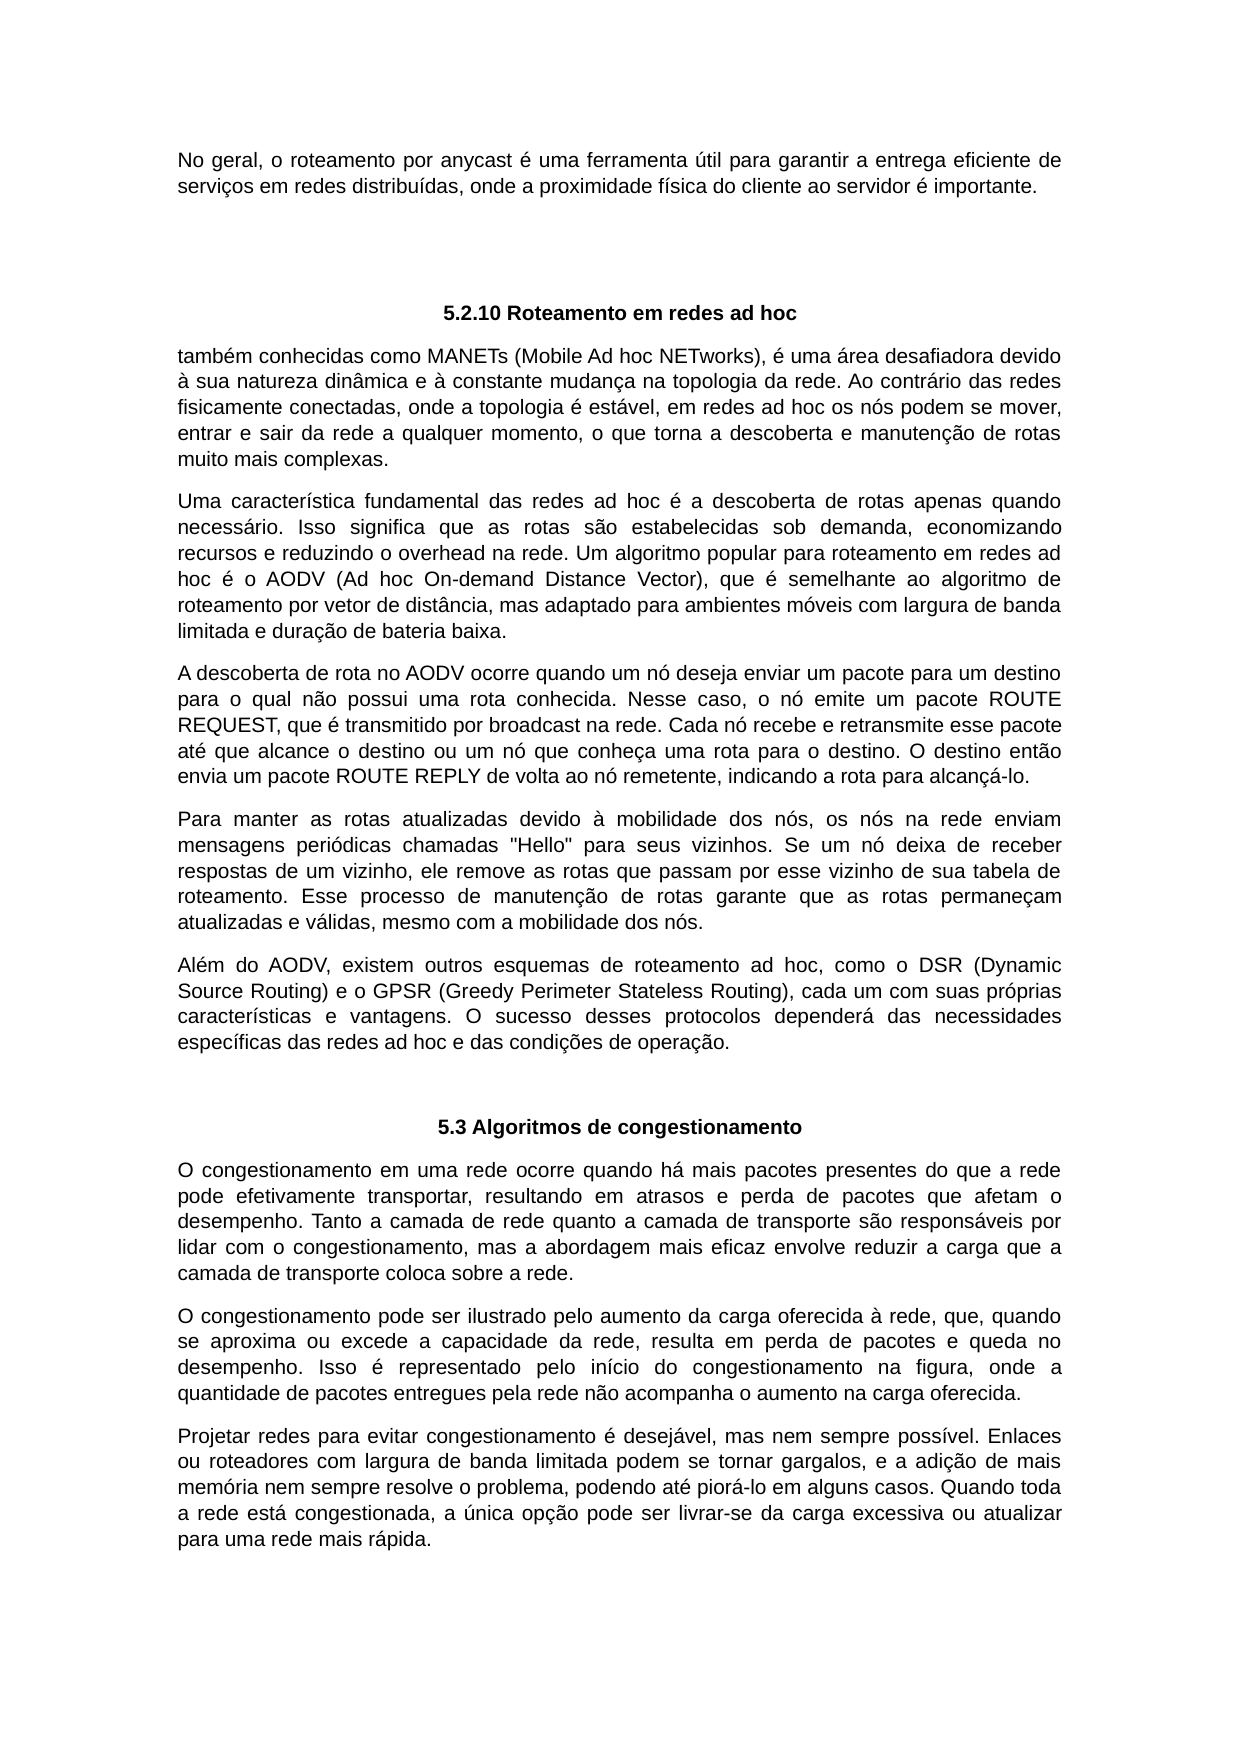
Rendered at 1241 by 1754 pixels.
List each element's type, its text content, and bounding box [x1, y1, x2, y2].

text O congestionamento pode ser ilustrado pelo aumento da carga oferecida à rede, que, quando se aproxima ou excede a capacidade da rede, resulta em perda de pacotes e queda no desempenho. Isso é representado pelo início do congestionamento na figura, onde a quantidade de pacotes entregues pela rede não acompanha o aumento na carga oferecida. [177, 1303, 1063, 1405]
text também conhecidas como MANETs (Mobile Ad hoc NETworks), é uma área desafiadora devido à sua natureza dinâmica e à constante mudança na topologia da rede. Ao contrário das redes fisicamente conectadas, onde a topologia é estável, em redes ad hoc os nós podem se mover, entrar e sair da rede a qualquer momento, o que torna a descoberta e manutenção de rotas muito mais complexas. [177, 343, 1063, 471]
text A descoberta de rota no AODV ocorre quando um nó deseja enviar um pacote para um destino para o qual não possui uma rota conhecida. Nesse caso, o nó emite um pacote ROUTE REQUEST, que é transmitido por broadcast na rede. Cada nó recebe e retransmite esse pacote até que alcance o destino ou um nó que conheça uma rota para o destino. O destino então envia um pacote ROUTE REPLY de volta ao nó remetente, indicando a rota para alcançá-lo. [177, 661, 1063, 788]
text No geral, o roteamento por anycast é uma ferramenta útil para garantir a entrega eficiente de serviços em redes distribuídas, onde a proximidade física do cliente ao servidor é importante. [177, 148, 1063, 197]
text Além do AODV, existem outros esquemas de roteamento ad hoc, como o DSR (Dynamic Source Routing) e o GPSR (Greedy Perimeter Stateless Routing), cada um com suas próprias características e vantagens. O sucesso desses protocolos dependerá das necessidades específicas das redes ad hoc e das condições de operação. [177, 953, 1063, 1054]
text O congestionamento em uma rede ocorre quando há mais pacotes presentes do que a rede pode efetivamente transportar, resultando em atrasos e perda de pacotes que afetam o desempenho. Tanto a camada de rede quanto a camada de transporte são responsáveis por lidar com o congestionamento, mas a abordagem mais eficaz envolve reduzir a carga que a camada de transporte coloca sobre a rede. [177, 1158, 1063, 1285]
text Para manter as rotas atualizadas devido à mobilidade dos nós, os nós na rede enviam mensagens periódicas chamadas "Hello" para seus vizinhos. Se um nó deixa de receber respostas de um vizinho, ele remove as rotas que passam por esse vizinho de sua tabela de roteamento. Esse processo de manutenção de rotas garante que as rotas permaneçam atualizadas e válidas, mesmo com a mobilidade dos nós. [177, 807, 1063, 934]
text Uma característica fundamental das redes ad hoc é a descoberta de rotas apenas quando necessário. Isso significa que as rotas são estabelecidas sob demanda, economizando recursos e reduzindo o overhead na rede. Um algoritmo popular para roteamento em redes ad hoc é o AODV (Ad hoc On-demand Distance Vector), que é semelhante ao algoritmo de roteamento por vetor de distância, mas adaptado para ambientes móveis com largura de banda limitada e duração de bateria baixa. [177, 489, 1063, 642]
text 5.3 Algoritmos de congestionamento [177, 1115, 1063, 1139]
text 5.2.10 Roteamento em redes ad hoc [177, 301, 1063, 325]
text Projetar redes para evitar congestionamento é desejável, mas nem sempre possível. Enlaces ou roteadores com largura de banda limitada podem se tornar gargalos, e a adição de mais memória nem sempre resolve o problema, podendo até piorá-lo em alguns casos. Quando toda a rede está congestionada, a única opção pode ser livrar-se da carga excessiva ou atualizar para uma rede mais rápida. [177, 1423, 1063, 1551]
